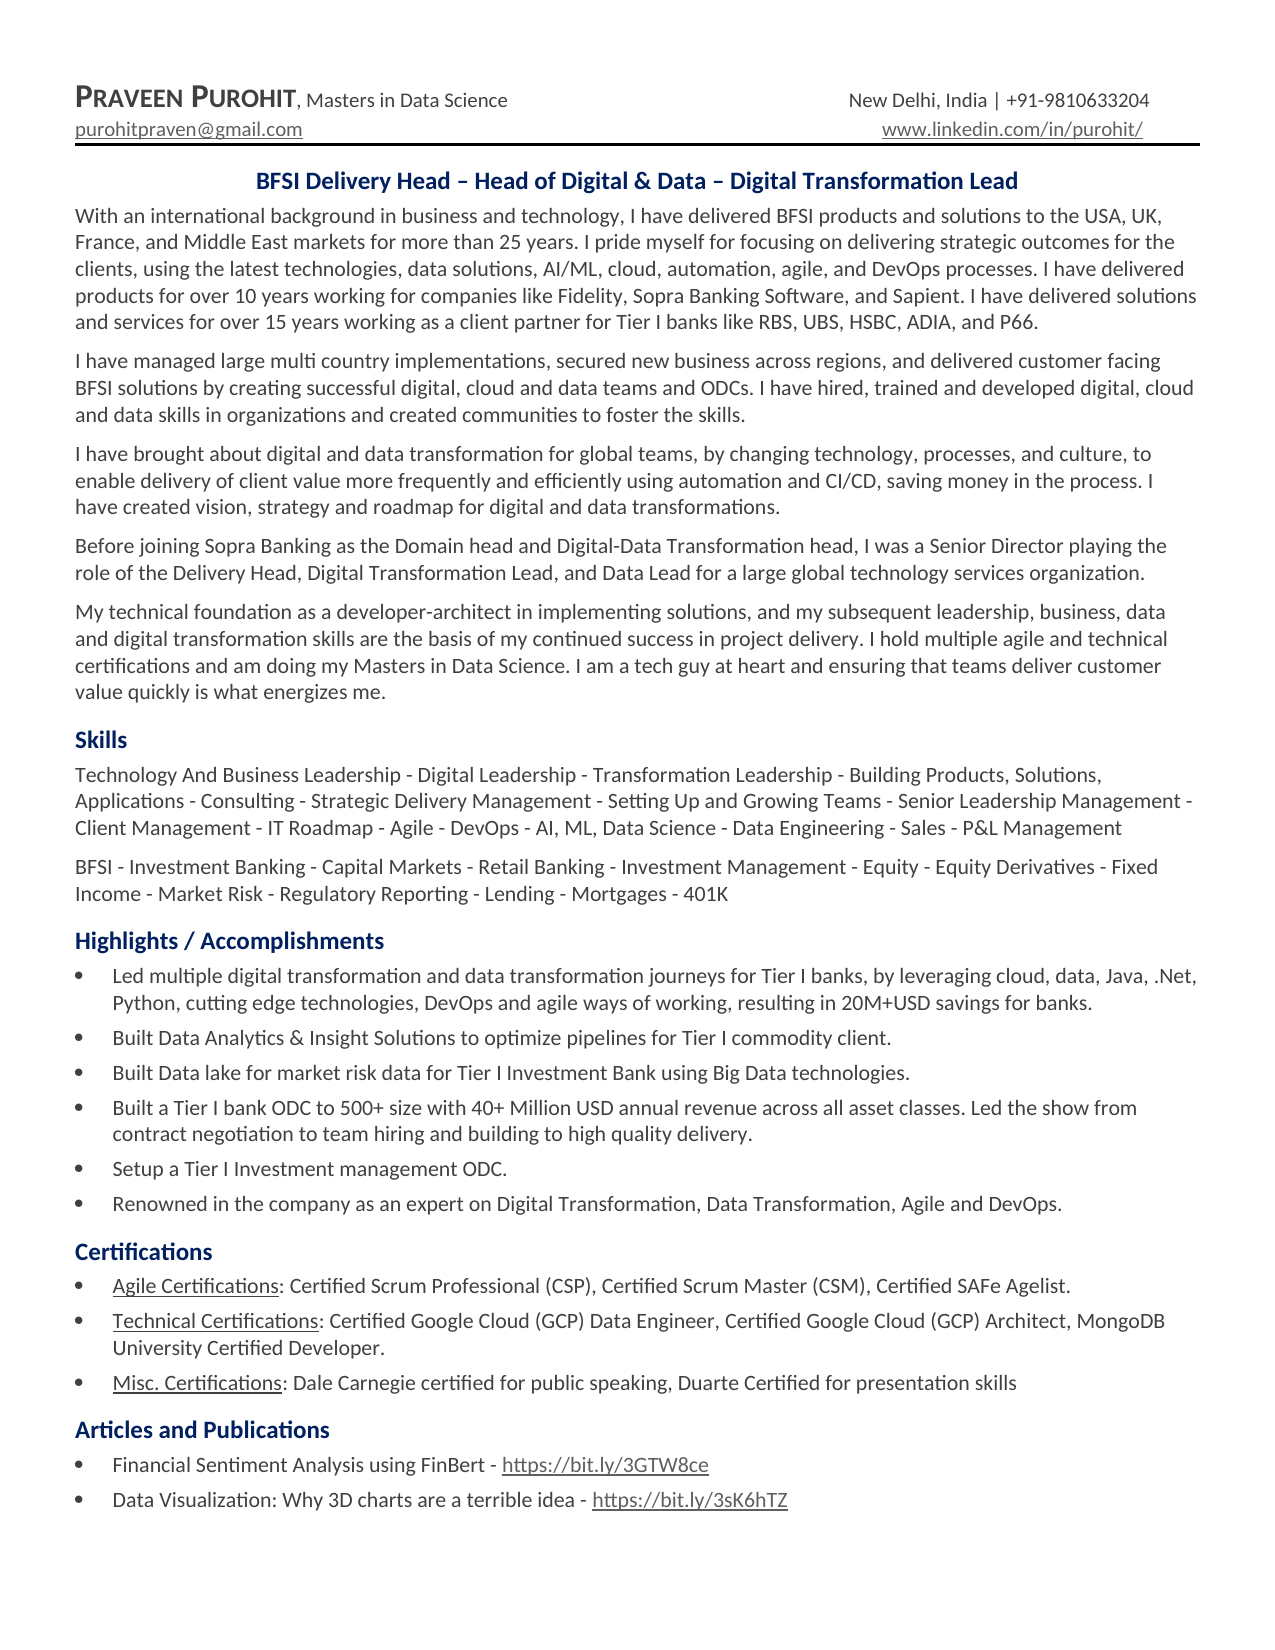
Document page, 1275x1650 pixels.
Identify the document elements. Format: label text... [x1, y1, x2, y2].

text With an international background in business and technology, I have delivered BFSI products and solutions to the USA, UK, France, and Middle East markets for more than 25 years. I pride myself for focusing on delivering strategic outcomes for the clients, using the latest technologies, data solutions, AI/ML, cloud, automation, agile, and DevOps processes. I have delivered products for over 10 years working for companies like Fidelity, Sopra Banking Software, and Sapient. I have delivered solutions and services for over 15 years working as a client partner for Tier I banks like RBS, UBS, HSBC, ADIA, and P66. [75, 202, 1200, 335]
subtitle Certifications [75, 1236, 1200, 1266]
list Technology And Business Leadership - Digital Leadership - Transformation Leadership - Building Products, Solutions, Applications - Consulting - Strategic Delivery Management - Setting Up and Growing Teams - Senior Leadership Management - Client Management - IT Roadmap - Agile - DevOps - AI, ML, Data Science - Data Engineering - Sales - P&L Management [75, 761, 1200, 841]
list Misc. Certifications: Dale Carnegie certified for public speaking, Duarte Certified for presentation skills [75, 1369, 1200, 1396]
list Technical Certifications: Certified Google Cloud (GCP) Data Engineer, Certified Google Cloud (GCP) Architect, MongoDB University Certified Developer. [75, 1308, 1200, 1361]
text Praveen Purohit, Masters in Data Science New Delhi, India | +91-9810633204 [75, 75, 1200, 116]
subtitle Skills [75, 724, 1200, 754]
list Agile Certifications: Certified Scrum Professional (CSP), Certified Scrum Master (CSM), Certified SAFe Agelist. [75, 1273, 1200, 1299]
subtitle Articles and Publications [75, 1415, 1200, 1445]
list Renowned in the company as an expert on Digital Transformation, Data Transformation, Agile and DevOps. [75, 1190, 1200, 1217]
text Before joining Sopra Banking as the Domain head and Digital-Data Transformation head, I was a Senior Director playing the role of the Delivery Head, Digital Transformation Lead, and Data Lead for a large global technology services organization. [75, 533, 1200, 586]
list Built a Tier I bank ODC to 500+ size with 40+ Million USD annual revenue across all asset classes. Led the show from contract negotiation to team hiring and building to high quality delivery. [75, 1094, 1200, 1147]
list Setup a Tier I Investment management ODC. [75, 1155, 1200, 1182]
text I have managed large multi country implementations, secured new business across regions, and delivered customer facing BFSI solutions by creating successful digital, cloud and data teams and ODCs. I have hired, trained and developed digital, cloud and data skills in organizations and created communities to foster the skills. [75, 348, 1200, 428]
list Built Data lake for market risk data for Tier I Investment Bank using Big Data technologies. [75, 1059, 1200, 1085]
text I have brought about digital and data transformation for global teams, by changing technology, processes, and culture, to enable delivery of client value more frequently and efficiently using automation and CI/CD, saving money in the process. I have created vision, strategy and roadmap for digital and data transformations. [75, 440, 1200, 520]
subtitle Highlights / Accomplishments [75, 925, 1200, 956]
list Financial Sentiment Analysis using FinBert - https://bit.ly/3GTW8ce [75, 1451, 1200, 1478]
text My technical foundation as a developer-architect in implementing solutions, and my subsequent leadership, business, data and digital transformation skills are the basis of my continued success in project delivery. I hold multiple agile and technical certifications and am doing my Masters in Data Science. I am a tech guy at heart and ensuring that teams deliver customer value quickly is what energizes me. [75, 598, 1200, 705]
list BFSI - Investment Banking - Capital Markets - Retail Banking - Investment Management - Equity - Equity Derivatives - Fixed Income - Market Risk - Regulatory Reporting - Lending - Mortgages - 401K [75, 853, 1200, 907]
list Led multiple digital transformation and data transformation journeys for Tier I banks, by leveraging cloud, data, Java, .Net, Python, cutting edge technologies, DevOps and agile ways of working, resulting in 20M+USD savings for banks. [75, 962, 1200, 1015]
list Data Visualization: Why 3D charts are a terrible idea - https://bit.ly/3sK6hTZ [75, 1486, 1200, 1513]
list Built Data Analytics & Insight Solutions to optimize pipelines for Tier I commodity client. [75, 1024, 1200, 1050]
text purohitpraven@gmail.com www.linkedin.com/in/purohit/ [75, 116, 1200, 143]
subtitle BFSI Delivery Head – Head of Digital & Data – Digital Transformation Lead [75, 165, 1200, 196]
